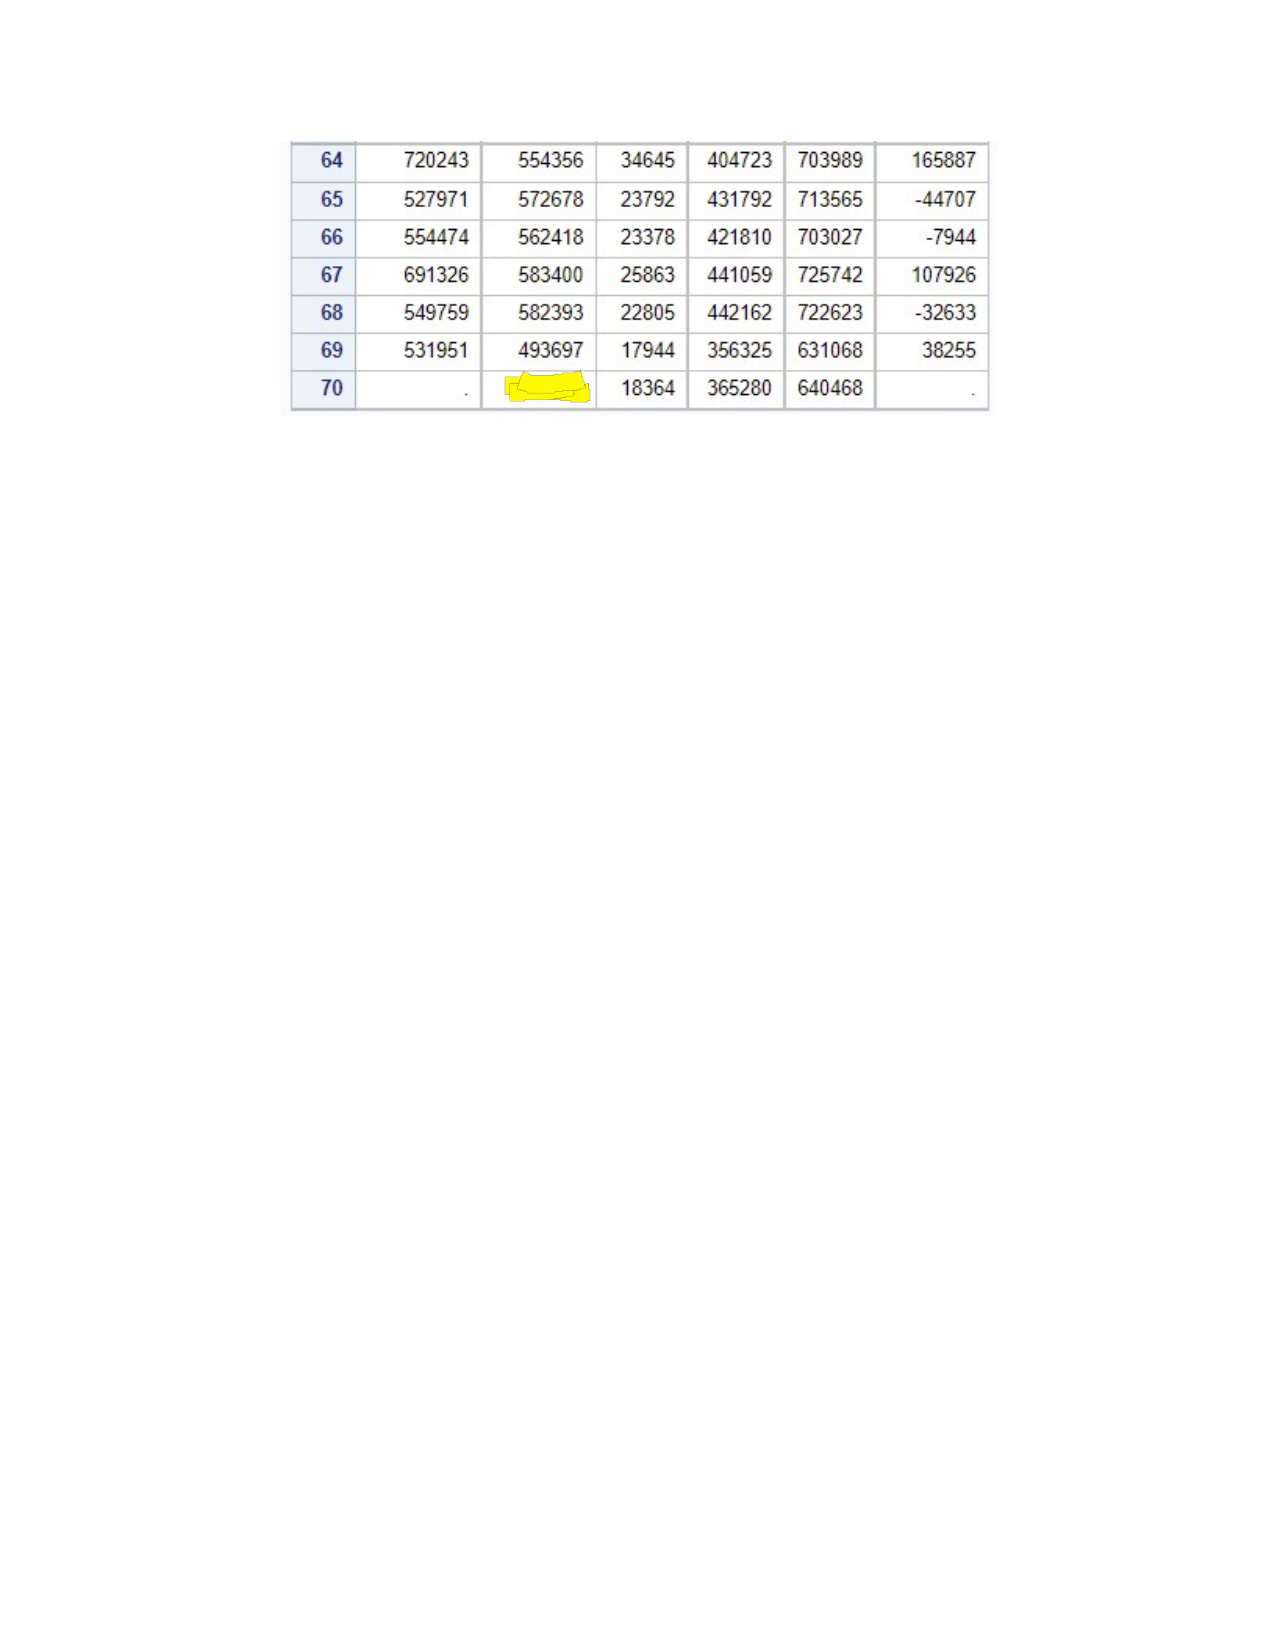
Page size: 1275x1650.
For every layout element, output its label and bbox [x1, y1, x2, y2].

picture [280, 141, 999, 416]
